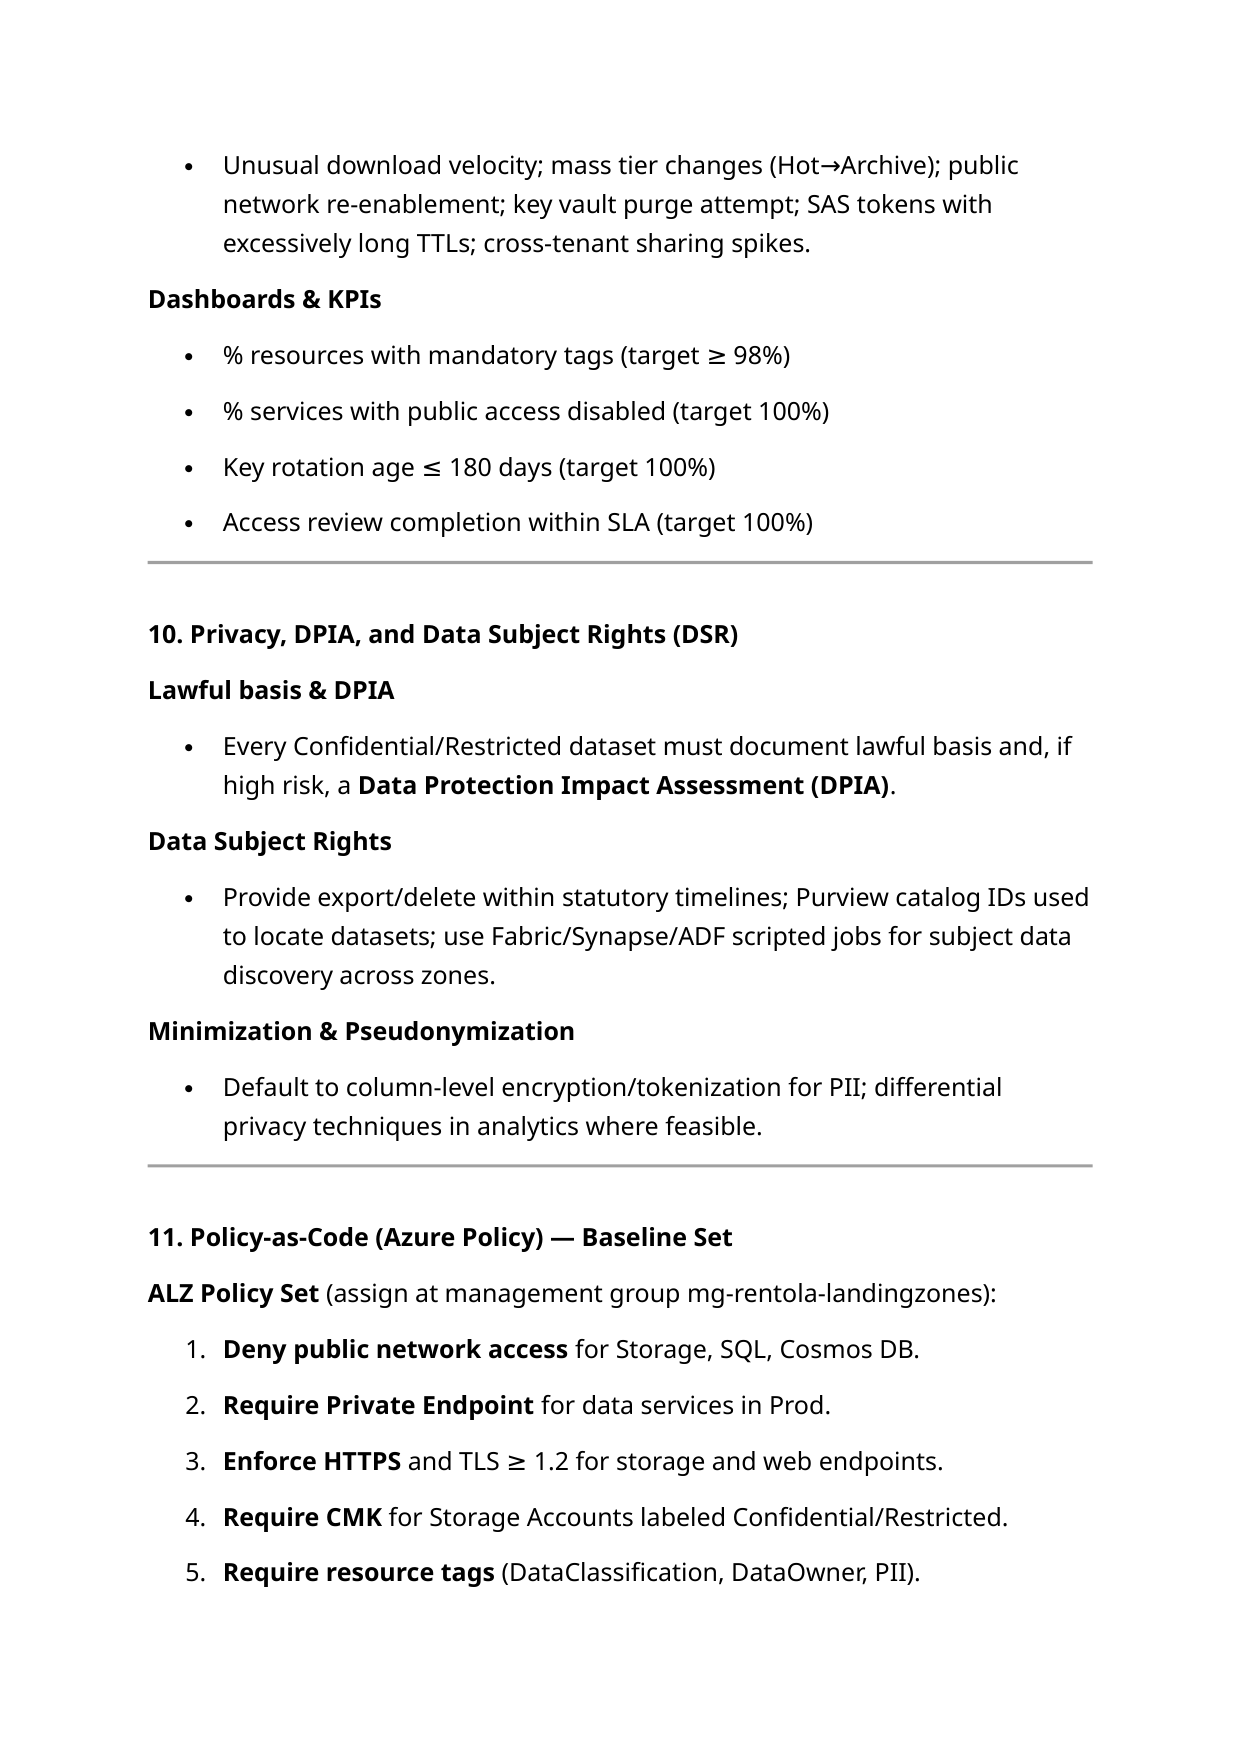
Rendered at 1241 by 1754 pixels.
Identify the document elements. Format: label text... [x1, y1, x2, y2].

list % services with public access disabled (target 100%) [185, 393, 1093, 427]
list Require CMK for Storage Accounts labeled Confidential/Restricted. [185, 1499, 1093, 1533]
list Require resource tags (DataClassification, DataOwner, PII). [185, 1555, 1093, 1589]
list Key rotation age ≤ 180 days (target 100%) [185, 449, 1093, 483]
list Provide export/delete within statutory timelines; Purview catalog IDs used to locate datasets; use Fabric/Synapse/ADF scripted jobs for subject data discovery across zones. [185, 879, 1093, 992]
text Lawful basis & DPIA [148, 673, 1093, 707]
list Default to column-level encryption/tokenization for PII; differential privacy techniques in analytics where feasible. [185, 1069, 1093, 1142]
text Dashboards & KPIs [148, 282, 1093, 316]
list % resources with mandatory tags (target ≥ 98%) [185, 338, 1093, 372]
list Require Private Endpoint for data services in Prod. [185, 1388, 1093, 1422]
list Access review completion within SLA (target 100%) [185, 505, 1093, 539]
text Minimization & Pseudonymization [148, 1013, 1093, 1047]
text 11. Policy-as-Code (Azure Policy) — Baseline Set [148, 1220, 1093, 1254]
text Data Subject Rights [148, 823, 1093, 857]
list Unusual download velocity; mass tier changes (Hot→Archive); public network re-enablement; key vault purge attempt; SAS tokens with excessively long TTLs; cross-tenant sharing spikes. [185, 148, 1093, 260]
text ALZ Policy Set (assign at management group mg-rentola-landingzones): [148, 1276, 1093, 1310]
list Every Confidential/Restricted dataset must document lawful basis and, if high risk, a Data Protection Impact Assessment (DPIA). [185, 728, 1093, 802]
list Enforce HTTPS and TLS ≥ 1.2 for storage and web endpoints. [185, 1443, 1093, 1477]
list Deny public network access for Storage, SQL, Cosmos DB. [185, 1332, 1093, 1366]
text 10. Privacy, DPIA, and Data Subject Rights (DSR) [148, 617, 1093, 651]
